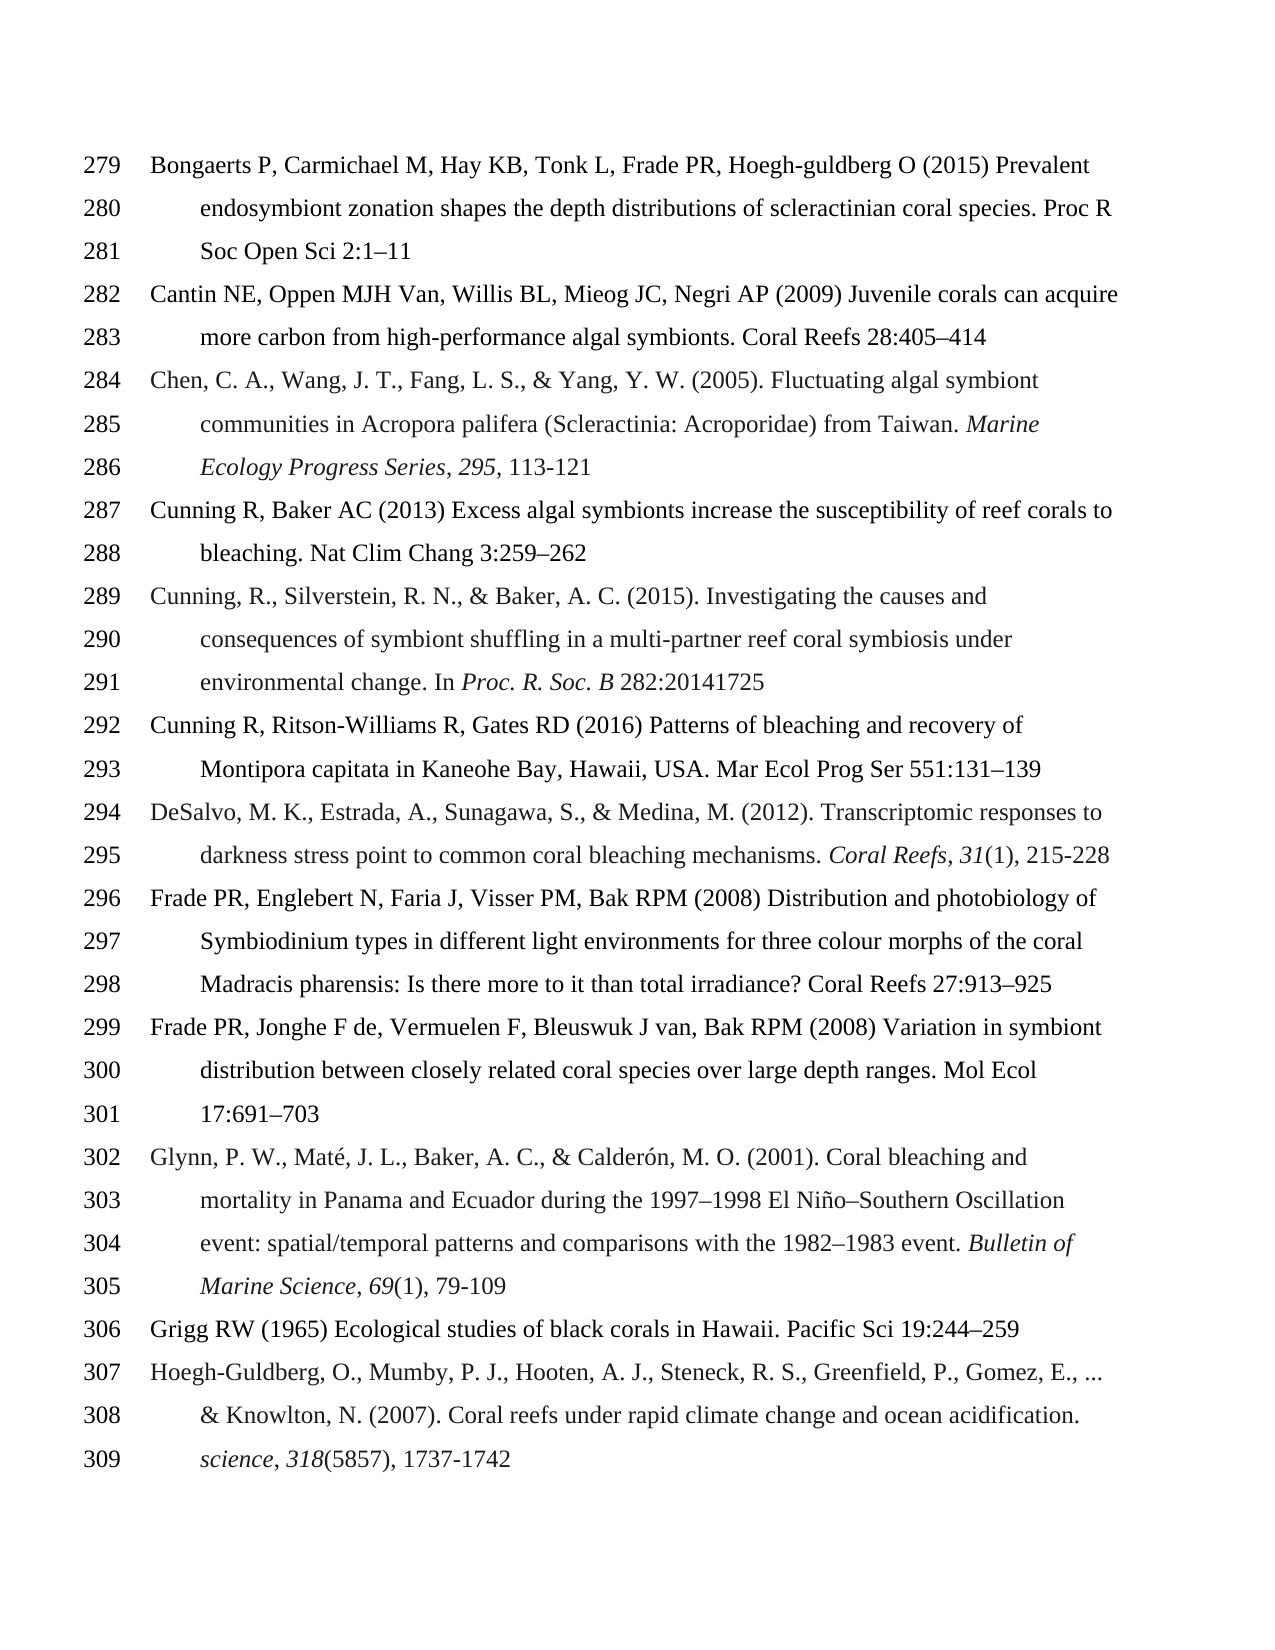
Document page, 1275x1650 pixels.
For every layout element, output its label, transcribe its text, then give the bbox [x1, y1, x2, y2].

text Chen, C. A., Wang, J. T., Fang, L. S., & Yang, Y. W. (2005). Fluctuating algal symbiont communities in Acropora palifera (Scleractinia: Acroporidae) from Taiwan. Marine Ecology Progress Series, 295, 113-121 [150, 366, 1125, 481]
text Grigg RW (1965) Ecological studies of black corals in Hawaii. Pacific Sci 19:244–259 [150, 1314, 1125, 1343]
text Cunning R, Baker AC (2013) Excess algal symbionts increase the susceptibility of reef corals to bleaching. Nat Clim Chang 3:259–262 [150, 495, 1125, 567]
text Bongaerts P, Carmichael M, Hay KB, Tonk L, Frade PR, Hoegh-guldberg O (2015) Prevalent endosymbiont zonation shapes the depth distributions of scleractinian coral species. Proc R Soc Open Sci 2:1–11 [150, 150, 1125, 265]
text Cunning, R., Silverstein, R. N., & Baker, A. C. (2015). Investigating the causes and consequences of symbiont shuffling in a multi-partner reef coral symbiosis under environmental change. In Proc. R. Soc. B 282:20141725 [150, 581, 1125, 696]
text Cantin NE, Oppen MJH Van, Willis BL, Mieog JC, Negri AP (2009) Juvenile corals can acquire more carbon from high-performance algal symbionts. Coral Reefs 28:405–414 [150, 279, 1125, 351]
text DeSalvo, M. K., Estrada, A., Sunagawa, S., & Medina, M. (2012). Transcriptomic responses to darkness stress point to common coral bleaching mechanisms. Coral Reefs, 31(1), 215-228 [150, 797, 1125, 869]
text Frade PR, Jonghe F de, Vermuelen F, Bleuswuk J van, Bak RPM (2008) Variation in symbiont distribution between closely related coral species over large depth ranges. Mol Ecol 17:691–703 [150, 1012, 1125, 1127]
text Frade PR, Englebert N, Faria J, Visser PM, Bak RPM (2008) Distribution and photobiology of Symbiodinium types in different light environments for three colour morphs of the coral Madracis pharensis: Is there more to it than total irradiance? Coral Reefs 27:913–925 [150, 883, 1125, 998]
text Glynn, P. W., Maté, J. L., Baker, A. C., & Calderón, M. O. (2001). Coral bleaching and mortality in Panama and Ecuador during the 1997–1998 El Niño–Southern Oscillation event: spatial/temporal patterns and comparisons with the 1982–1983 event. Bulletin of Marine Science, 69(1), 79-109 [150, 1142, 1125, 1300]
text Hoegh-Guldberg, O., Mumby, P. J., Hooten, A. J., Steneck, R. S., Greenfield, P., Gomez, E., ... & Knowlton, N. (2007). Coral reefs under rapid climate change and ocean acidification. science, 318(5857), 1737-1742 [150, 1357, 1125, 1472]
text Cunning R, Ritson-Williams R, Gates RD (2016) Patterns of bleaching and recovery of Montipora capitata in Kaneohe Bay, Hawaii, USA. Mar Ecol Prog Ser 551:131–139 [150, 711, 1125, 782]
